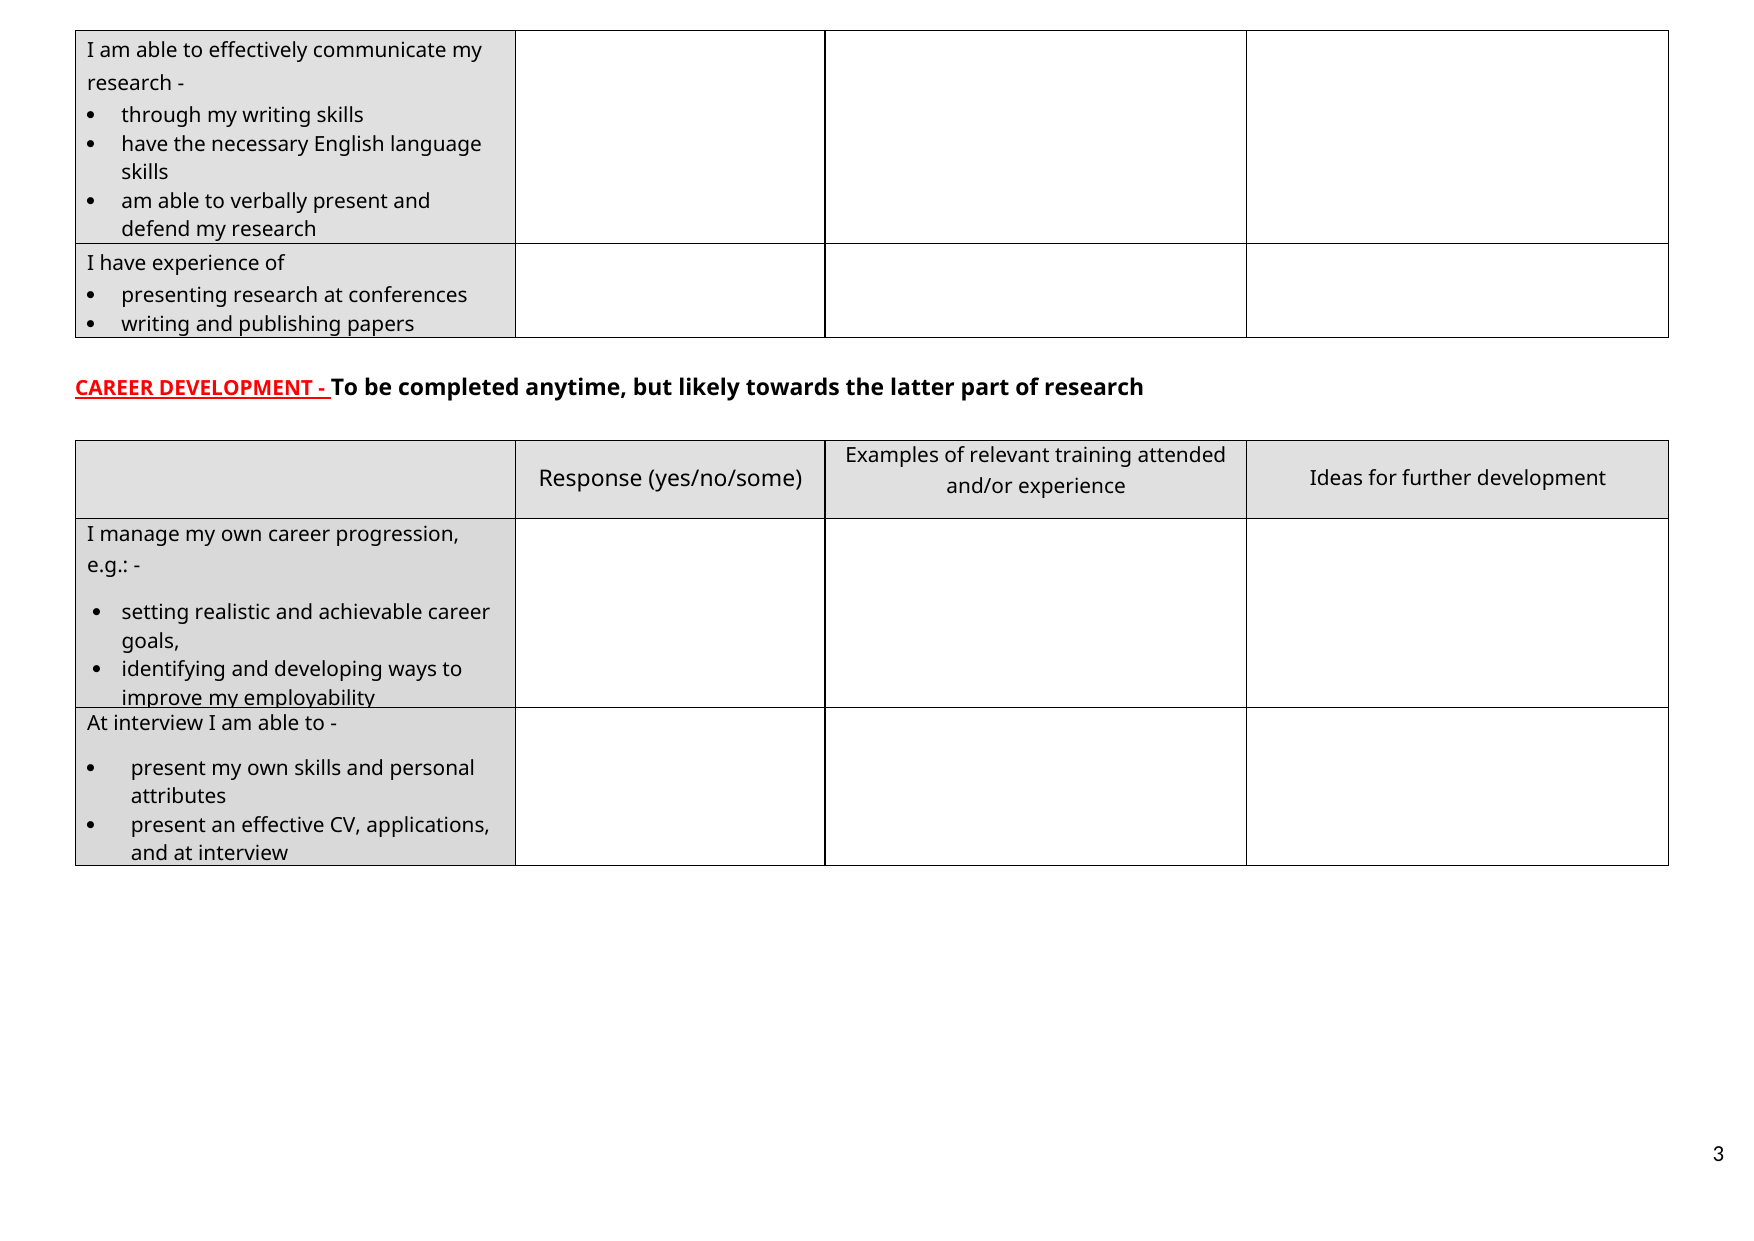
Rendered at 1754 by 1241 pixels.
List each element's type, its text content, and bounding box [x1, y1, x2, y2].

table_header Examples of relevant training attended and/or experience [826, 441, 1246, 518]
text CAREER DEVELOPMENT - To be completed anytime, but likely towards the latter part of research [75, 371, 1724, 402]
table_header Response (yes/no/some) [516, 441, 824, 518]
table_cell [1247, 31, 1668, 243]
table_cell [1247, 244, 1668, 337]
table_cell [826, 519, 1246, 707]
table_cell I am able to effectively communicate my research - through my writing skills have the necessary English language skills am able to verbally present and defend my research [76, 31, 515, 243]
table_cell [516, 244, 824, 337]
table_cell [826, 708, 1246, 865]
table_cell [1247, 708, 1668, 865]
table_cell [1247, 519, 1668, 707]
table_cell [516, 708, 824, 865]
table_header Ideas for further development [1247, 441, 1668, 518]
table_cell At interview I am able to - present my own skills and personal attributes present an effective CV, applications, and at interview [76, 708, 515, 865]
table_cell I manage my own career progression, e.g.: - setting realistic and achievable career goals, identifying and developing ways to improve my employability establishing a career network. by planning to write research grants [76, 519, 515, 707]
table_cell [826, 31, 1246, 243]
table_cell [516, 31, 824, 243]
table_header [76, 441, 515, 518]
table_cell I have experience of presenting research at conferences writing and publishing papers [76, 244, 515, 337]
table_cell [826, 244, 1246, 337]
table_cell [516, 519, 824, 707]
